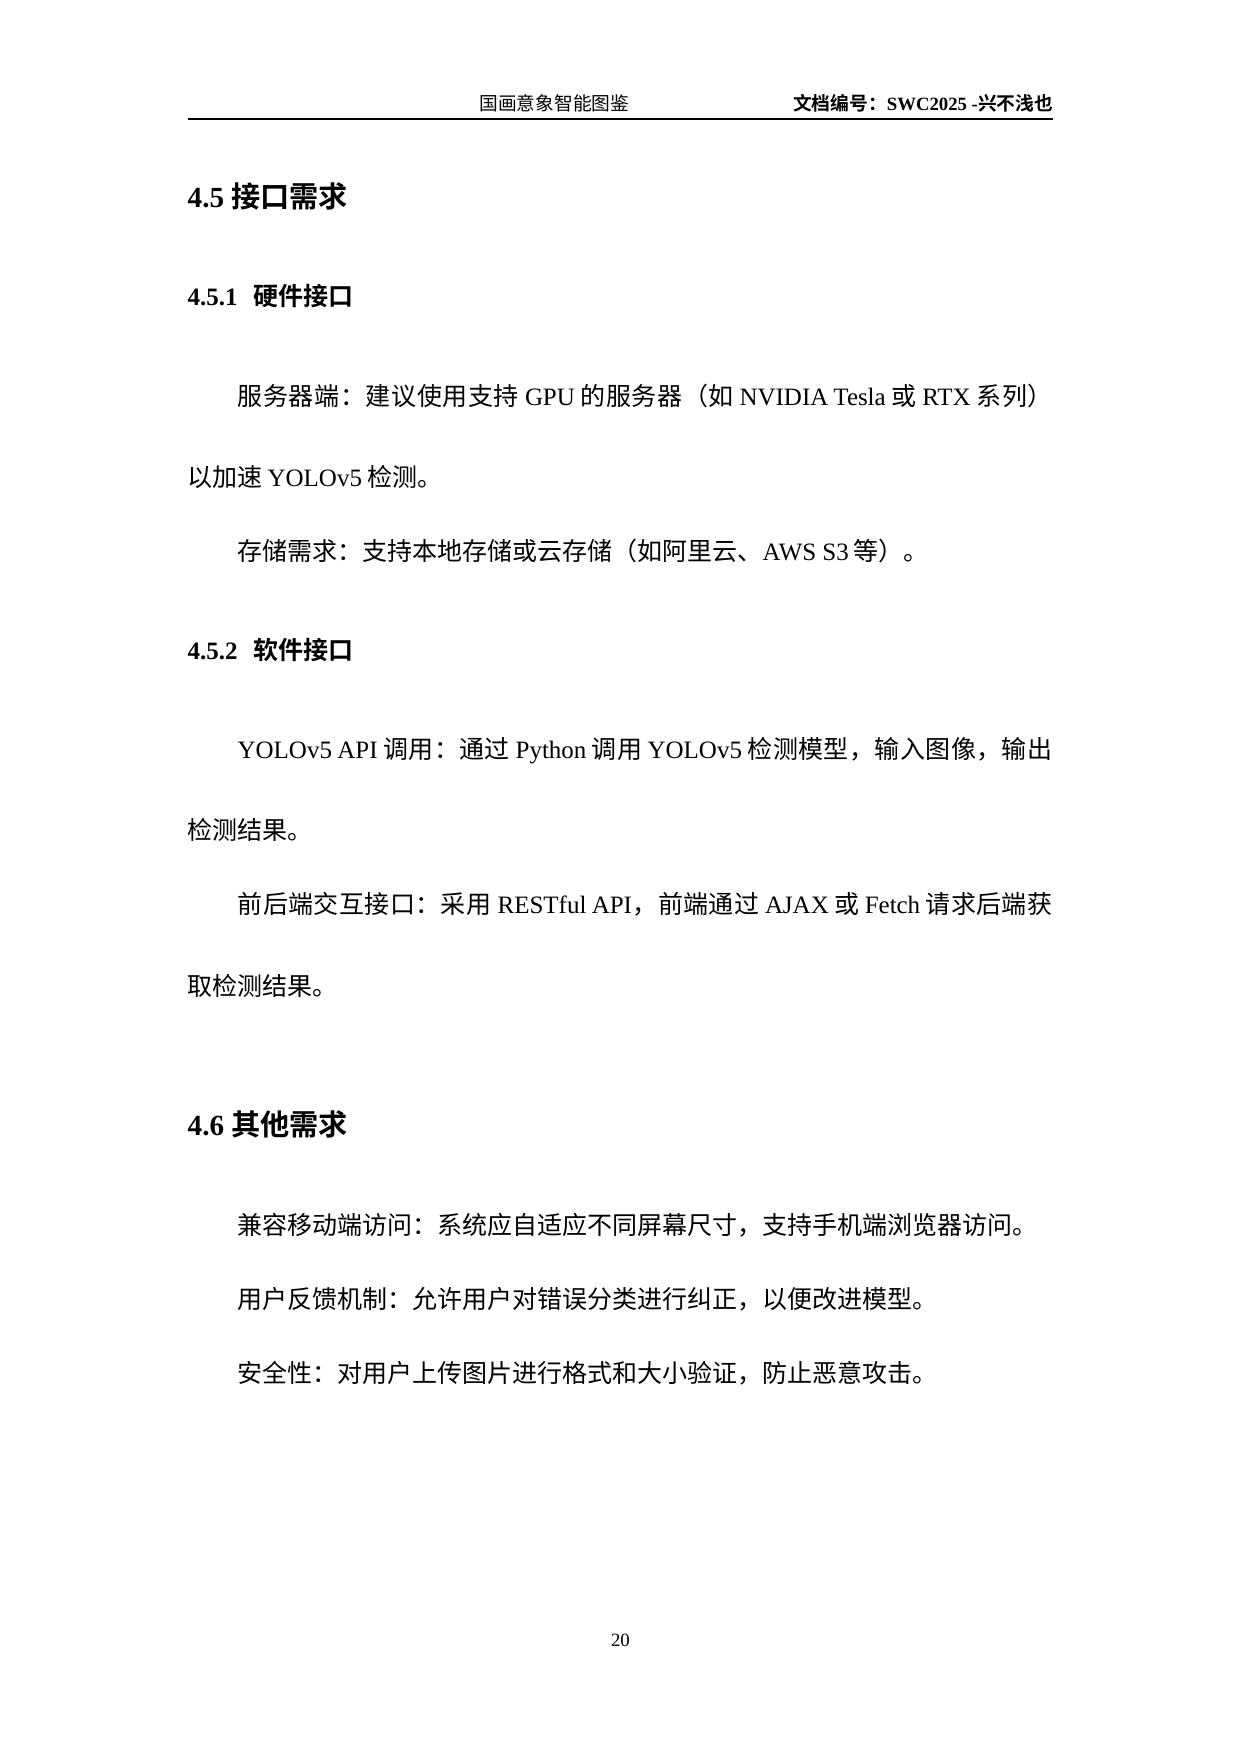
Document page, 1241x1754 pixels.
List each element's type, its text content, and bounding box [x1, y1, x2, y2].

text 服务器端：建议使用支持GPU的服务器（如NVIDIA Tesla或RTX系列）以加速YOLOv5检测。 [187, 362, 1053, 508]
text 前后端交互接口：采用RESTful API，前端通过AJAX或Fetch请求后端获取检测结果。 [187, 870, 1053, 1017]
subtitle 硬件接口 [187, 262, 1053, 327]
text 兼容移动端访问：系统应自适应不同屏幕尺寸，支持手机端浏览器访问。 [187, 1191, 1053, 1256]
text YOLOv5 API调用：通过Python调用YOLOv5检测模型，输入图像，输出检测结果。 [187, 715, 1053, 861]
subtitle 其他需求 [187, 1090, 1053, 1155]
text 存储需求：支持本地存储或云存储（如阿里云、AWS S3等）。 [187, 517, 1053, 582]
subtitle 软件接口 [187, 616, 1053, 681]
text 用户反馈机制：允许用户对错误分类进行纠正，以便改进模型。 [187, 1265, 1053, 1330]
text 安全性：对用户上传图片进行格式和大小验证，防止恶意攻击。 [187, 1339, 1053, 1404]
subtitle 接口需求 [187, 162, 1053, 227]
